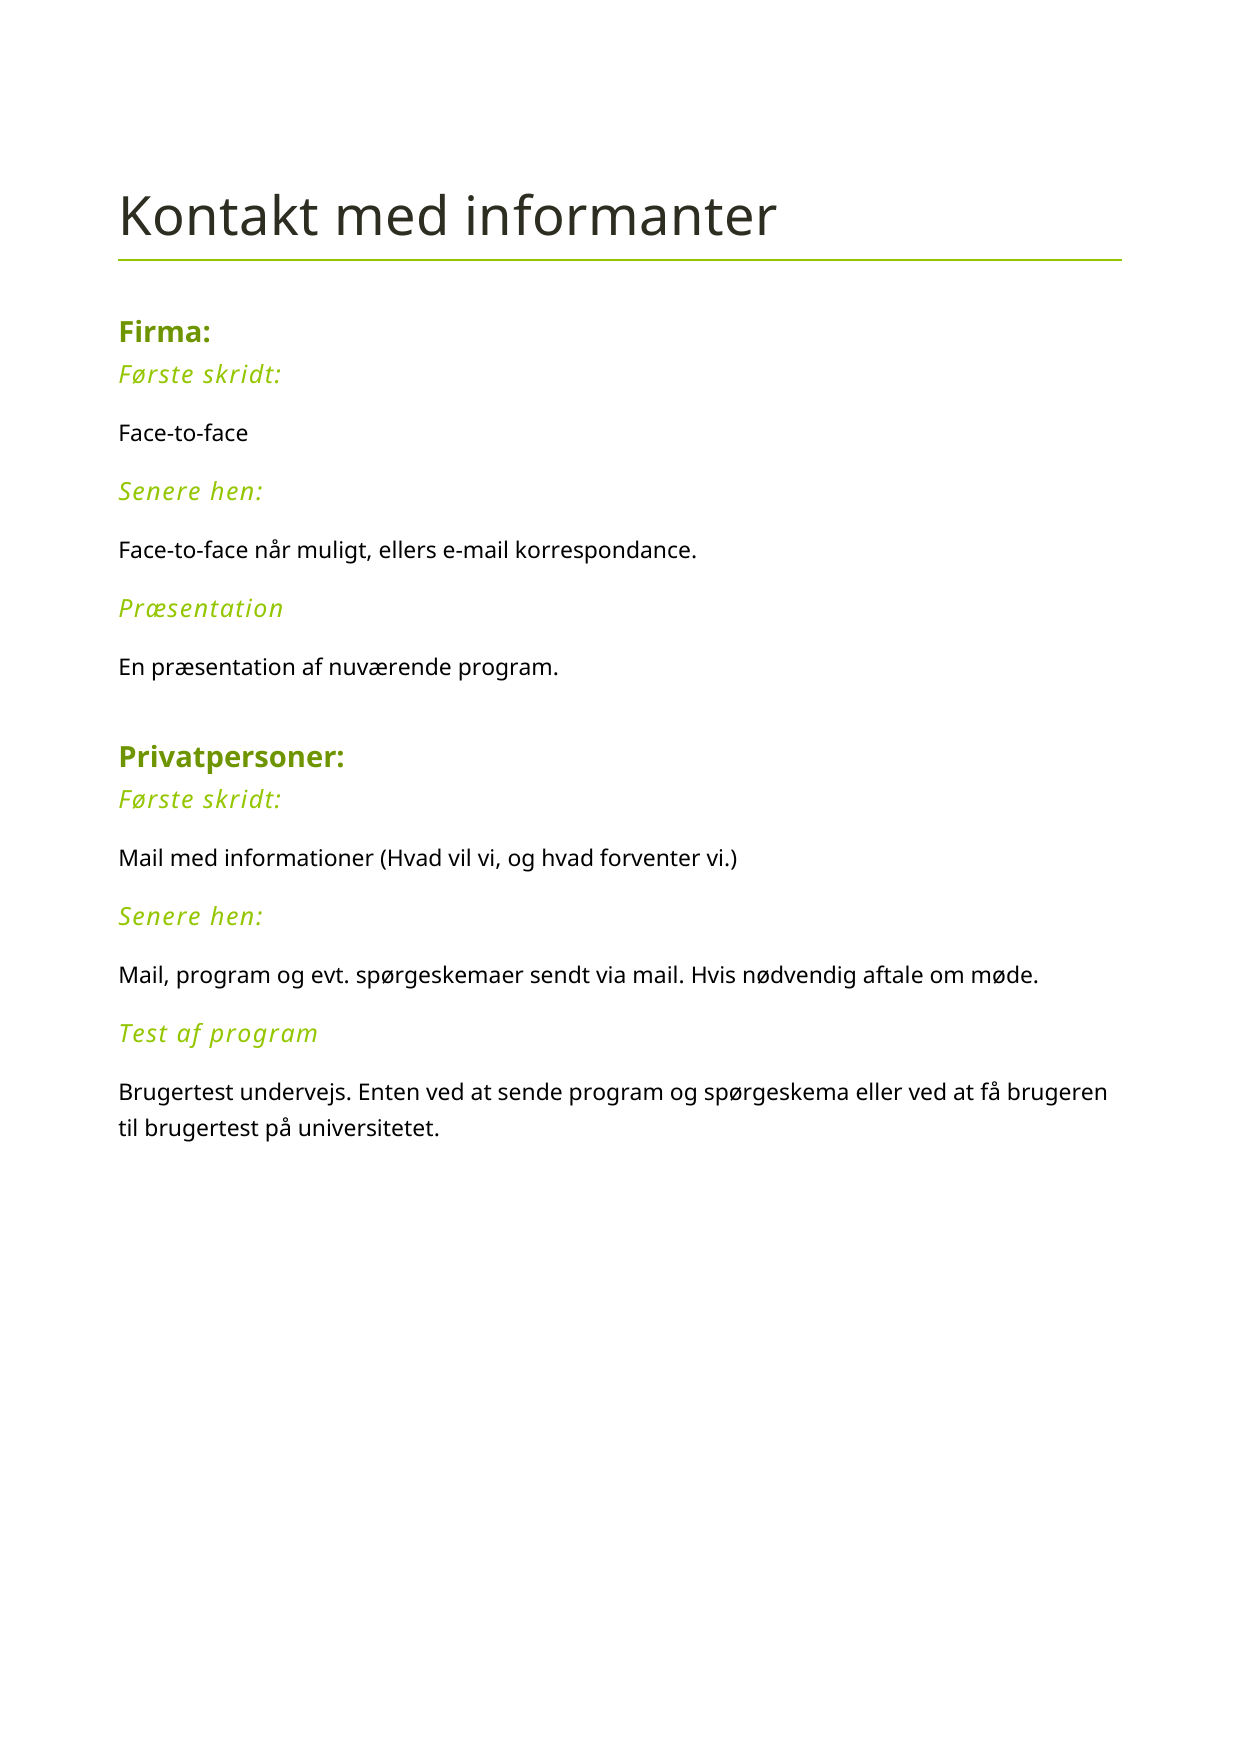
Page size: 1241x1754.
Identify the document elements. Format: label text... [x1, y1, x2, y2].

text Face-to-face [118, 417, 1122, 448]
title Kontakt med informanter [118, 177, 1122, 259]
text Mail med informationer (Hvad vil vi, og hvad forventer vi.) [118, 842, 1122, 873]
text En præsentation af nuværende program. [118, 651, 1122, 682]
text Face-to-face når muligt, ellers e-mail korrespondance. [118, 534, 1122, 565]
subtitle Test af program [118, 1016, 1122, 1050]
subtitle Første skridt: [118, 782, 1122, 816]
subtitle Første skridt: [118, 357, 1122, 391]
subtitle Senere hen: [118, 899, 1122, 933]
text Mail, program og evt. spørgeskemaer sendt via mail. Hvis nødvendig aftale om møde. [118, 959, 1122, 990]
subtitle Firma: [118, 311, 1122, 351]
subtitle Senere hen: [118, 474, 1122, 508]
subtitle Privatpersoner: [118, 736, 1122, 776]
text Brugertest undervejs. Enten ved at sende program og spørgeskema eller ved at få brugeren til brugertest på universitetet. [118, 1076, 1122, 1143]
subtitle Præsentation [118, 591, 1122, 624]
